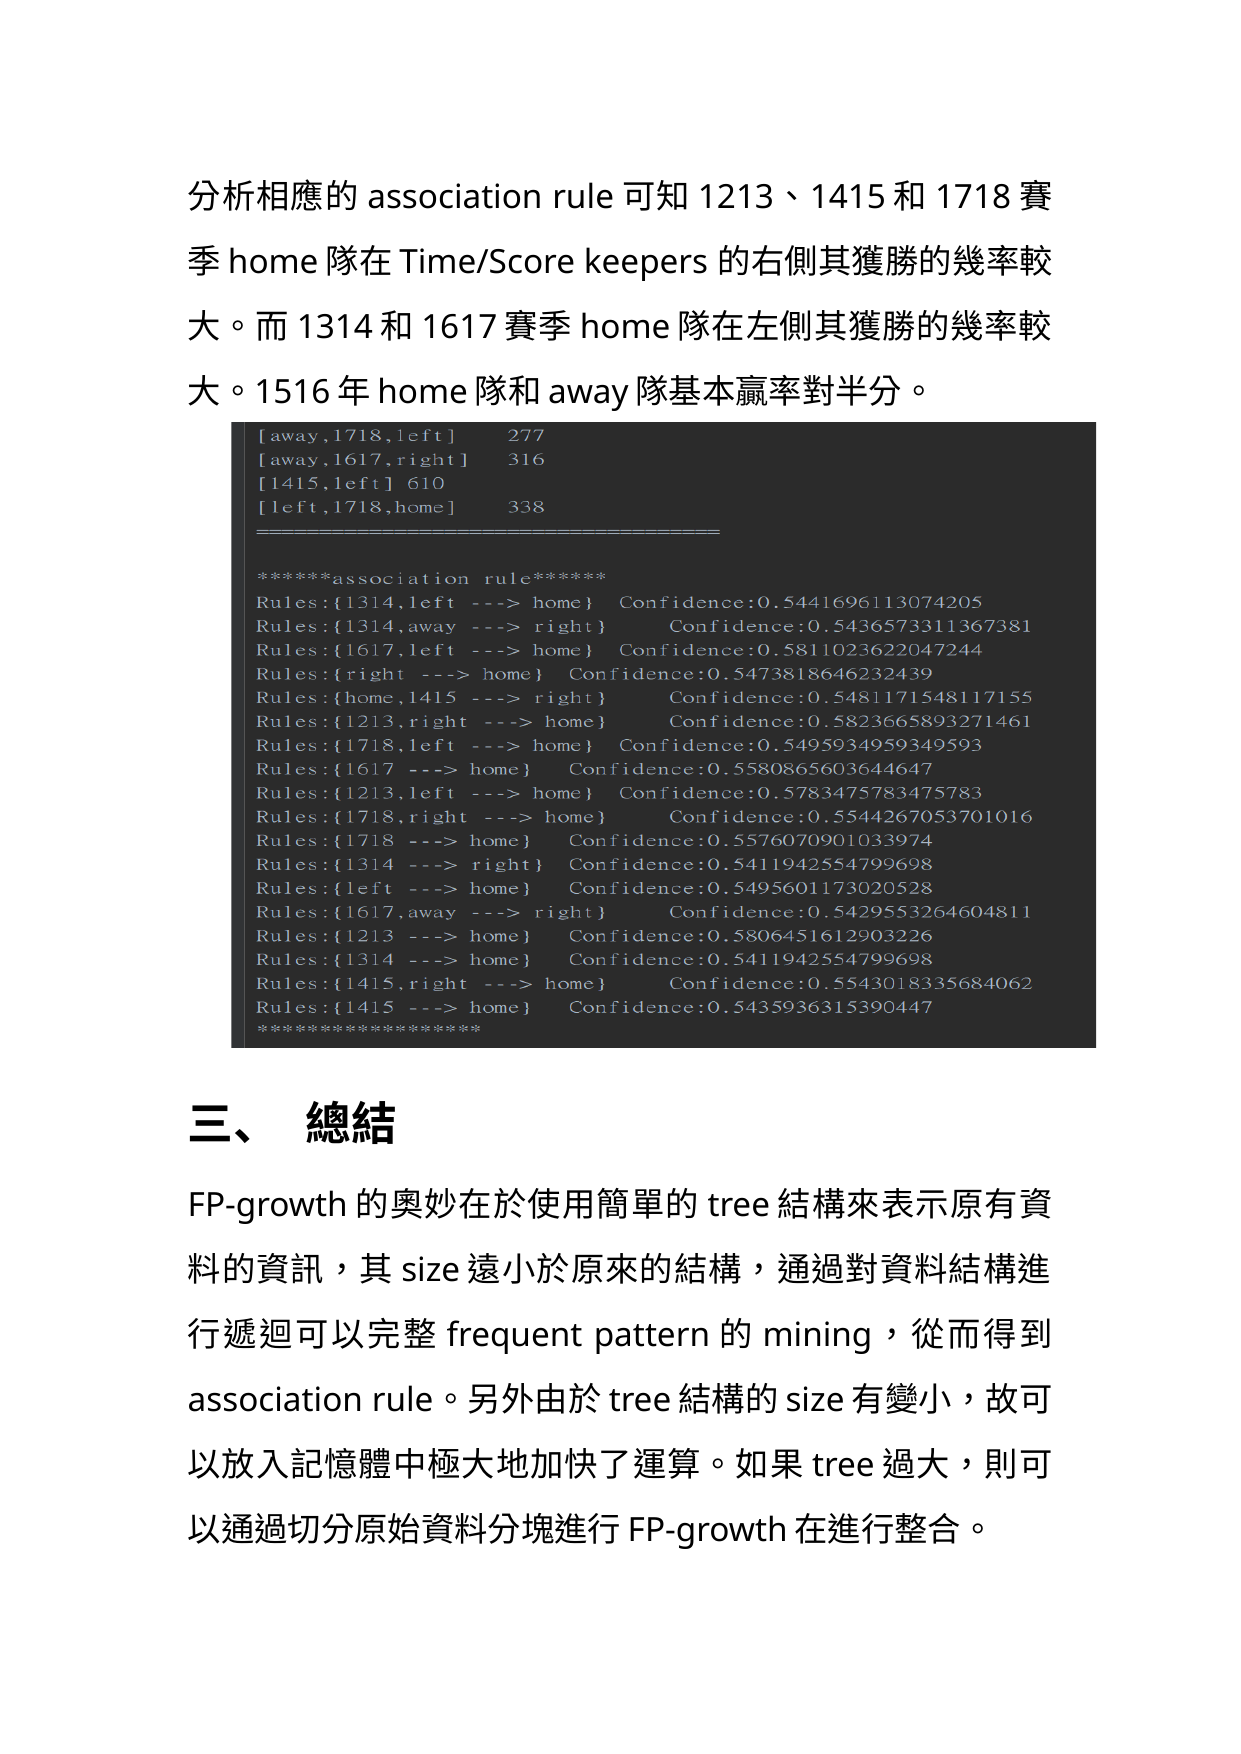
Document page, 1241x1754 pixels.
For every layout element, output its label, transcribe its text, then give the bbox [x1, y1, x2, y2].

list 總結 [187, 1072, 1053, 1169]
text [187, 162, 1053, 422]
picture [231, 422, 1097, 1048]
text FP-growth的奧妙在於使用簡單的tree結構來表示原有資料的資訊，其size遠小於原來的結構，通過對資料結構進行遞迴可以完整frequent pattern的mining，從而得到association rule。另外由於tree結構的size有變小，故可以放入記憶體中極大地加快了運算。如果tree過大，則可以通過切分原始資料分塊進行FP-growth在進行整合。 [187, 1169, 1053, 1559]
